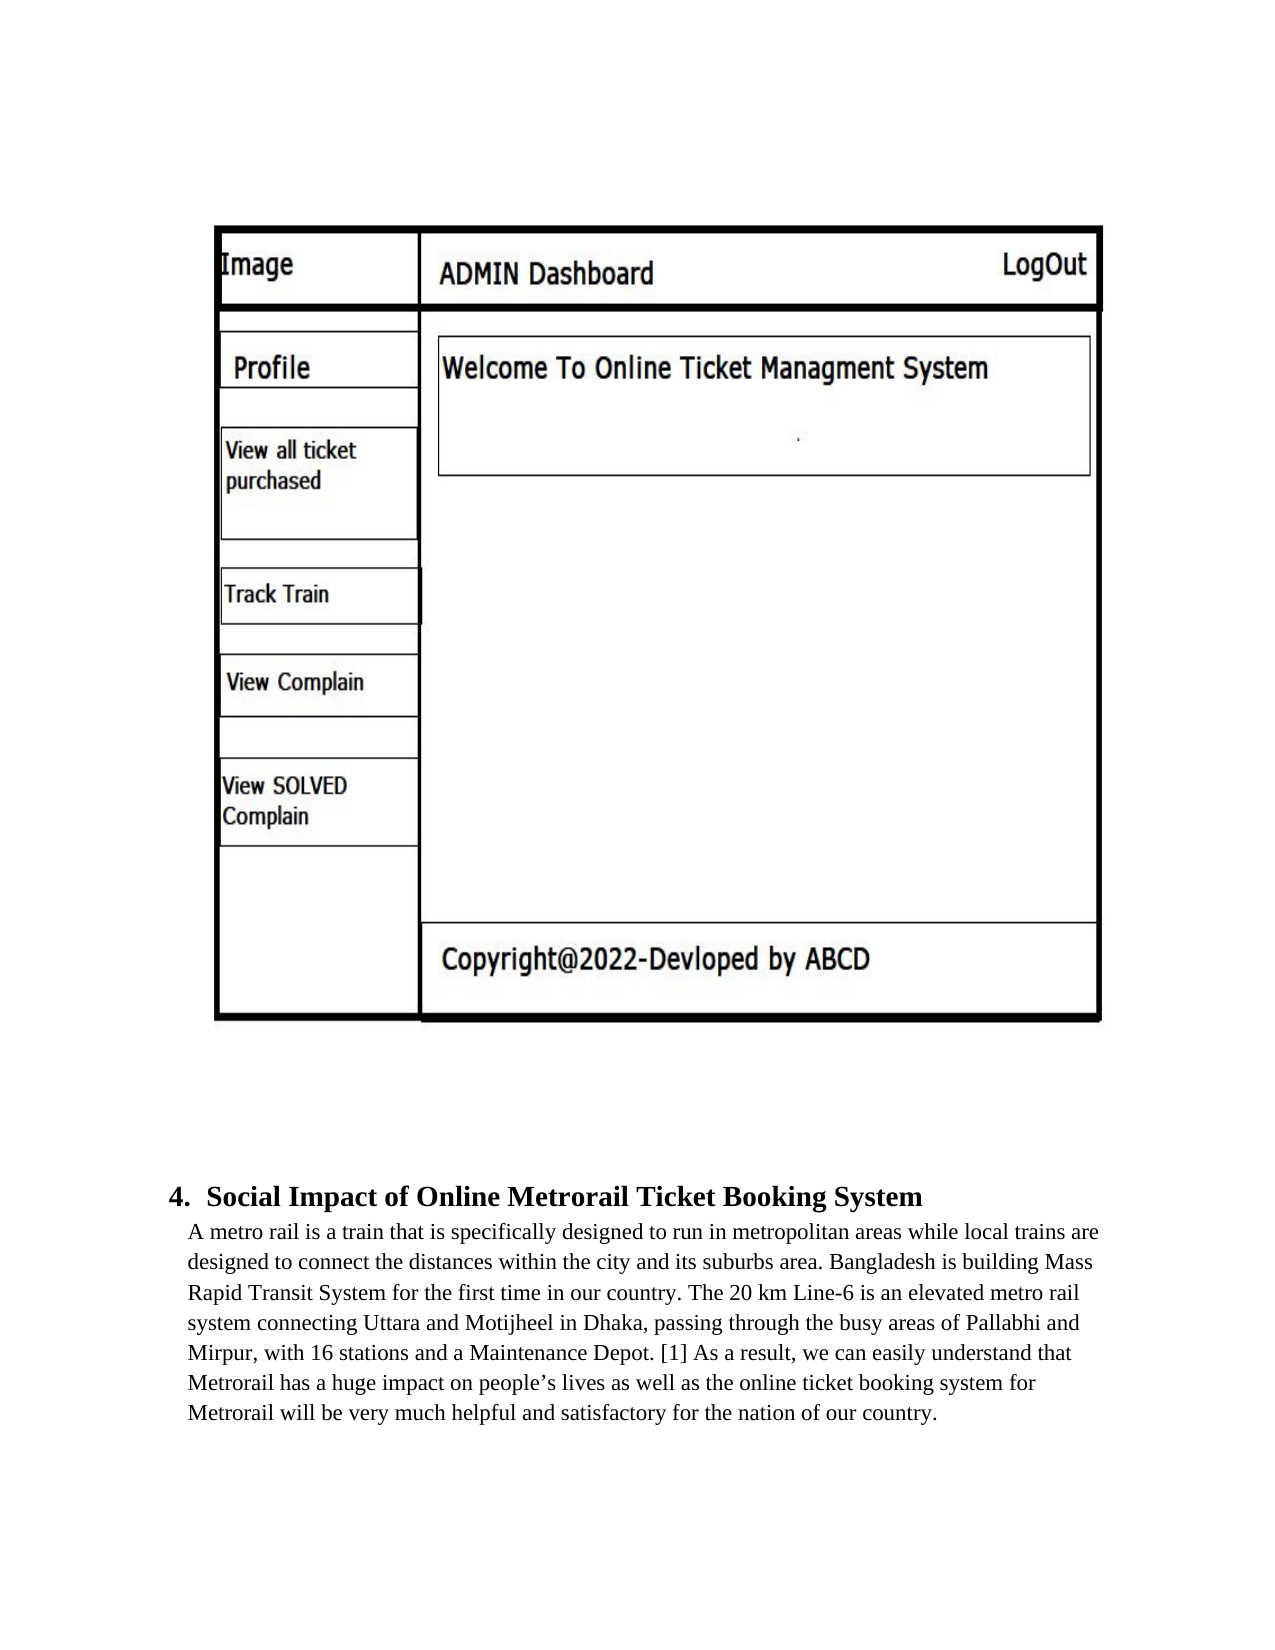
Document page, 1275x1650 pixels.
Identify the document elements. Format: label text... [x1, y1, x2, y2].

list A metro rail is a train that is specifically designed to run in metropolitan areas while local trains are designed to connect the distances within the city and its suburbs area. Bangladesh is building Mass Rapid Transit System for the first time in our country. The 20 km Line-6 is an elevated metro rail system connecting Uttara and Motijheel in Dhaka, passing through the busy areas of Pallabhi and Mirpur, with 16 stations and a Maintenance Depot. [1] As a result, we can easily understand that Metrorail has a huge impact on people’s lives as well as the online ticket booking system for Metrorail will be very much helpful and satisfactory for the nation of our country. [187, 1218, 1125, 1426]
picture [150, 150, 1219, 1125]
list Social Impact of Online Metrorail Ticket Booking System [169, 1179, 1125, 1213]
